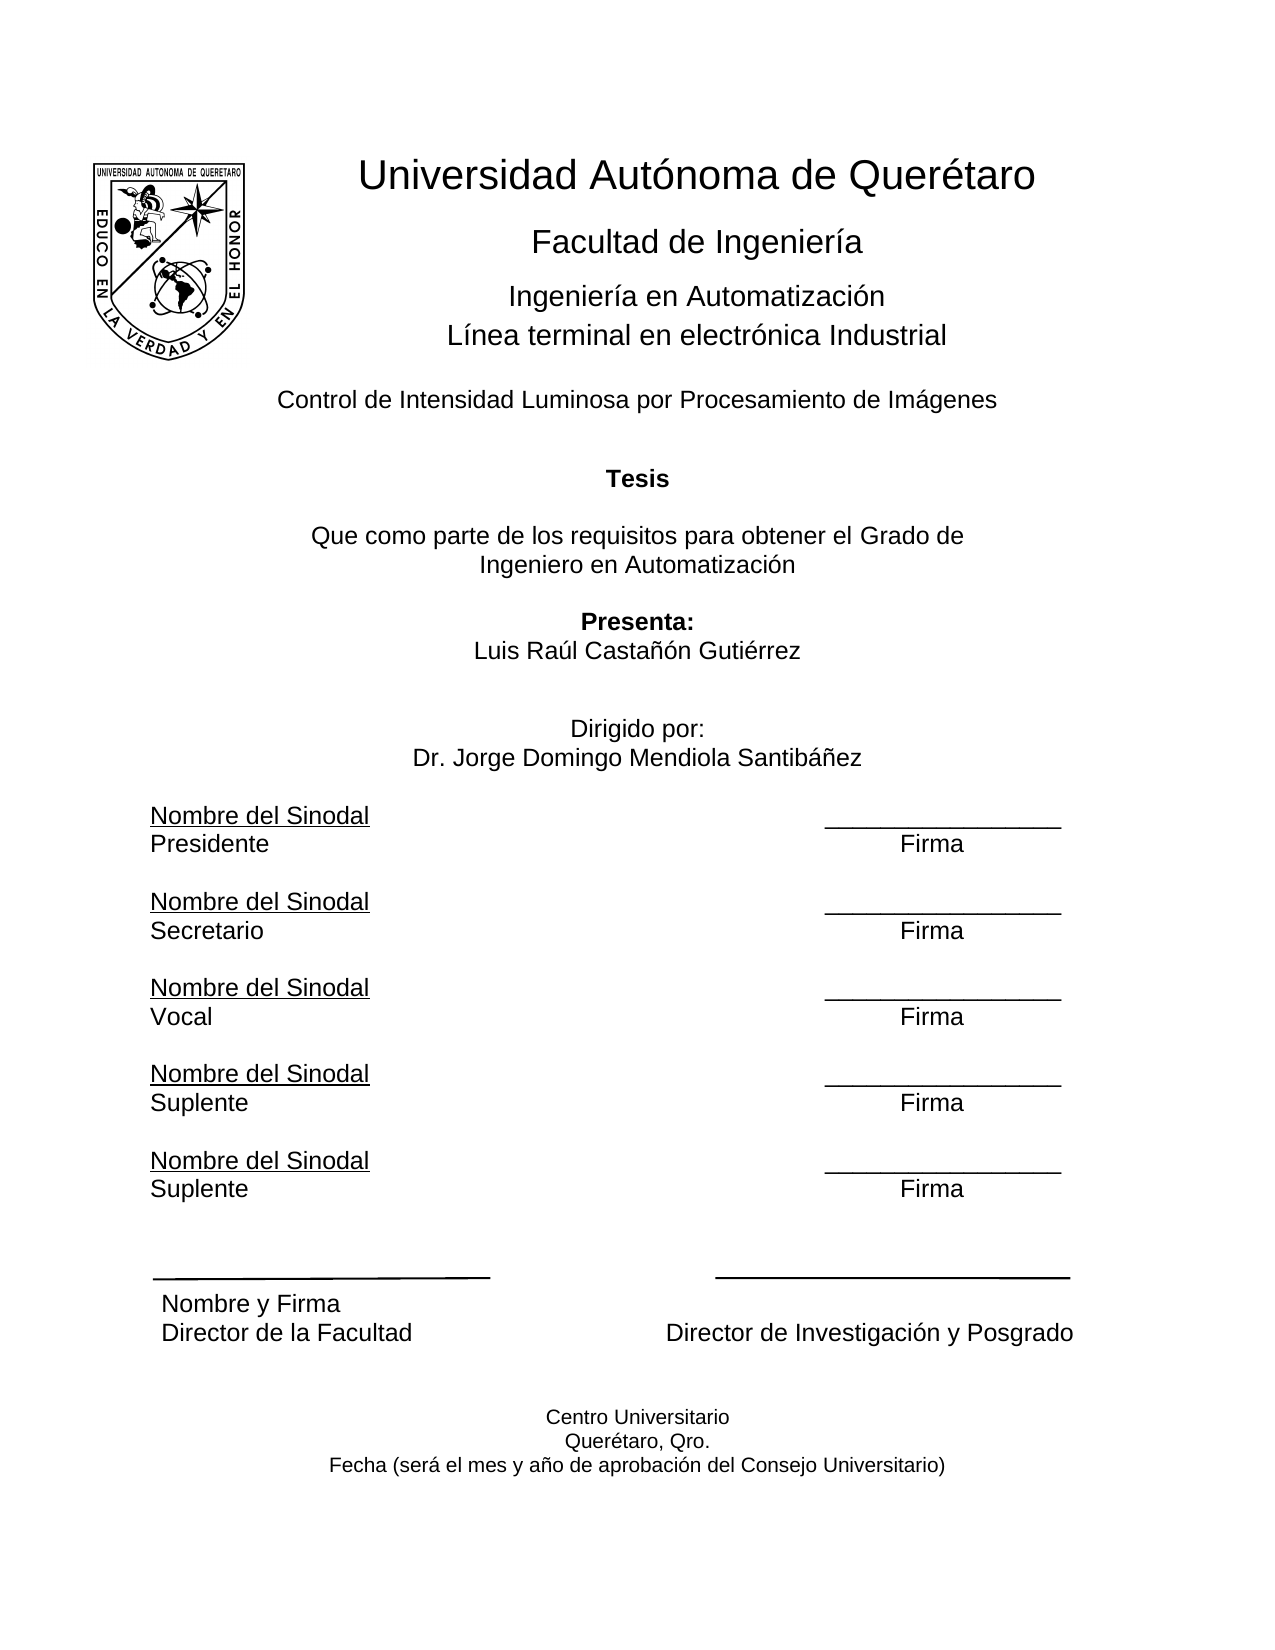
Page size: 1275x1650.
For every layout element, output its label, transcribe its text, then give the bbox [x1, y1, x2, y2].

text Ingeniería en Automatización [251, 279, 1125, 313]
text Dr. Jorge Domingo Mendiola Santibáñez [150, 743, 1125, 772]
text Querétaro, Qro. [150, 1428, 1125, 1452]
text Secretario Firma [150, 916, 1125, 944]
text Facultad de [251, 222, 1125, 260]
text Fecha (será el mes y año de aprobación del Consejo Universitario) [150, 1452, 1125, 1476]
text Ingeniero en Automatización [150, 550, 1125, 579]
table_header Nombre y Firma Director de la Facultad [150, 1290, 618, 1347]
text Luis Raúl Castañón Gutiérrez [150, 636, 1125, 665]
text Vocal Firma [150, 1002, 1125, 1031]
text Nombre del Sinodal _________________ [150, 887, 1125, 916]
picture [86, 156, 251, 368]
text Nombre del Sinodal _________________ [150, 1146, 1125, 1174]
text Universidad Autónoma de Querétaro [150, 150, 1125, 198]
text Nombre del Sinodal _________________ [150, 973, 1125, 1002]
text Línea terminal en electrónica Industrial [251, 318, 1125, 352]
text Centro Universitario [150, 1404, 1125, 1428]
text Nombre del Sinodal _________________ [150, 801, 1125, 829]
table_header Director de Investigación y Posgrado [618, 1290, 1085, 1347]
text Tesis [150, 464, 1125, 492]
text Suplente Firma [150, 1174, 1125, 1203]
text Presidente Firma [150, 829, 1125, 858]
text Presenta: [150, 607, 1125, 636]
text Suplente Firma [150, 1088, 1125, 1117]
text Dirigido por: [150, 714, 1125, 743]
text Que como parte de los requisitos para obtener el de [150, 521, 1125, 550]
text Nombre del Sinodal _________________ [150, 1059, 1125, 1088]
